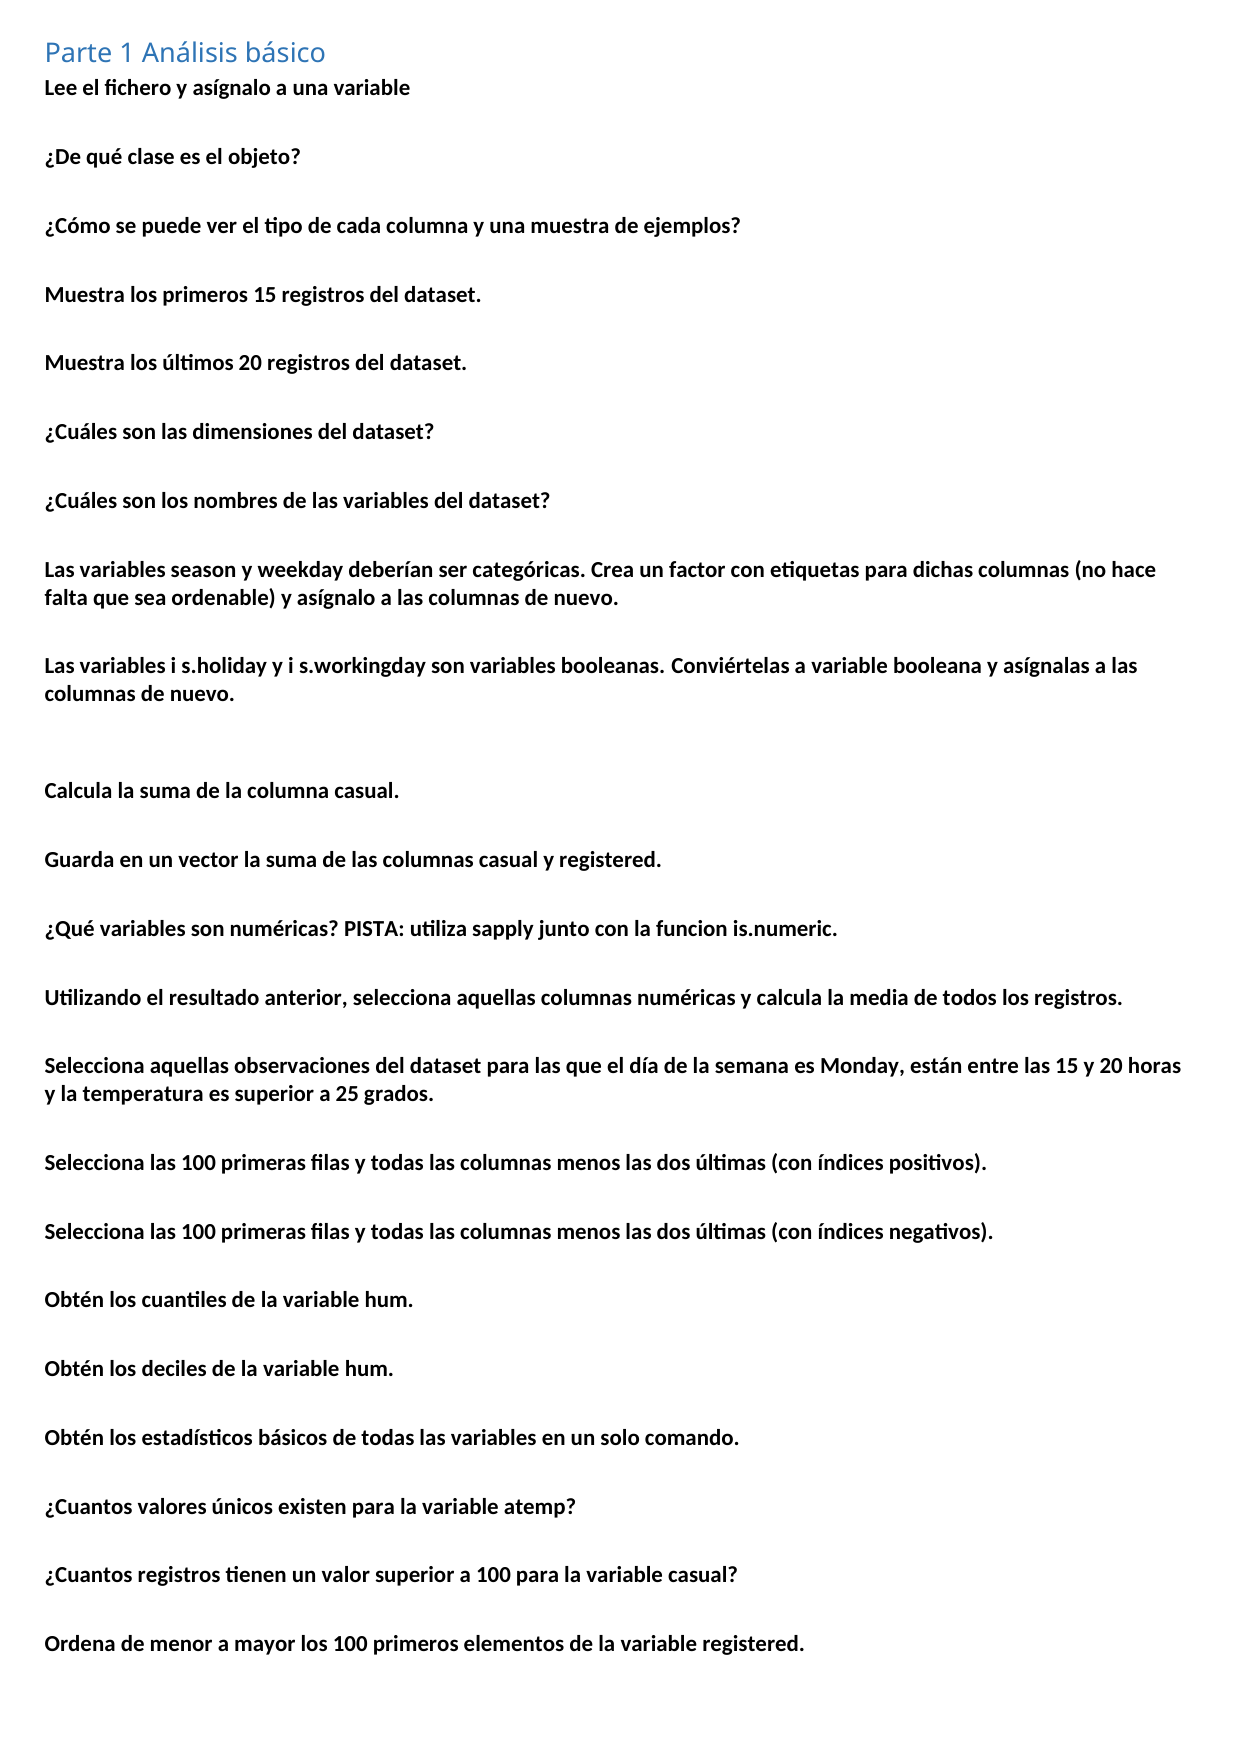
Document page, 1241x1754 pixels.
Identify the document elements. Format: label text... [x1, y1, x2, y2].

text Obtén los cuantiles de la variable hum. [44, 1286, 1196, 1314]
text Utilizando el resultado anterior, selecciona aquellas columnas numéricas y calcula la media de todos los registros. [44, 983, 1196, 1011]
text ¿Cómo se puede ver el tipo de cada columna y una muestra de ejemplos? [44, 211, 1196, 239]
text Lee el fichero y asígnalo a una variable [44, 73, 1196, 102]
subtitle Parte 1 Análisis básico [44, 34, 1196, 71]
text ¿Cuáles son los nombres de las variables del dataset? [44, 486, 1196, 514]
text ¿Qué variables son numéricas? PISTA: utiliza sapply junto con la funcion is.numeric. [44, 914, 1196, 942]
text Selecciona aquellas observaciones del dataset para las que el día de la semana es Monday, están entre las 15 y 20 horas y la temperatura es superior a 25 grados. [44, 1051, 1196, 1107]
text Obtén los deciles de la variable hum. [44, 1354, 1196, 1382]
text Selecciona las 100 primeras filas y todas las columnas menos las dos últimas (con índices positivos). [44, 1148, 1196, 1176]
text ¿Cuantos valores únicos existen para la variable atemp? [44, 1492, 1196, 1520]
text Las variables i s.holiday y i s.workingday son variables booleanas. Conviértelas a variable booleana y asígnalas a las columnas de nuevo. [44, 652, 1196, 708]
text Ordena de menor a mayor los 100 primeros elementos de la variable registered. [44, 1629, 1196, 1657]
text Calcula la suma de la columna casual. [44, 776, 1196, 804]
text Muestra los últimos 20 registros del dataset. [44, 348, 1196, 377]
text Obtén los estadísticos básicos de todas las variables en un solo comando. [44, 1423, 1196, 1451]
text ¿Cuantos registros tienen un valor superior a 100 para la variable casual? [44, 1561, 1196, 1589]
text Selecciona las 100 primeras filas y todas las columnas menos las dos últimas (con índices negativos). [44, 1217, 1196, 1245]
text Muestra los primeros 15 registros del dataset. [44, 280, 1196, 308]
text ¿Cuáles son las dimensiones del dataset? [44, 417, 1196, 445]
text ¿De qué clase es el objeto? [44, 142, 1196, 170]
text Las variables season y weekday deberían ser categóricas. Crea un factor con etiquetas para dichas columnas (no hace falta que sea ordenable) y asígnalo a las columnas de nuevo. [44, 555, 1196, 611]
text Guarda en un vector la suma de las columnas casual y registered. [44, 845, 1196, 873]
